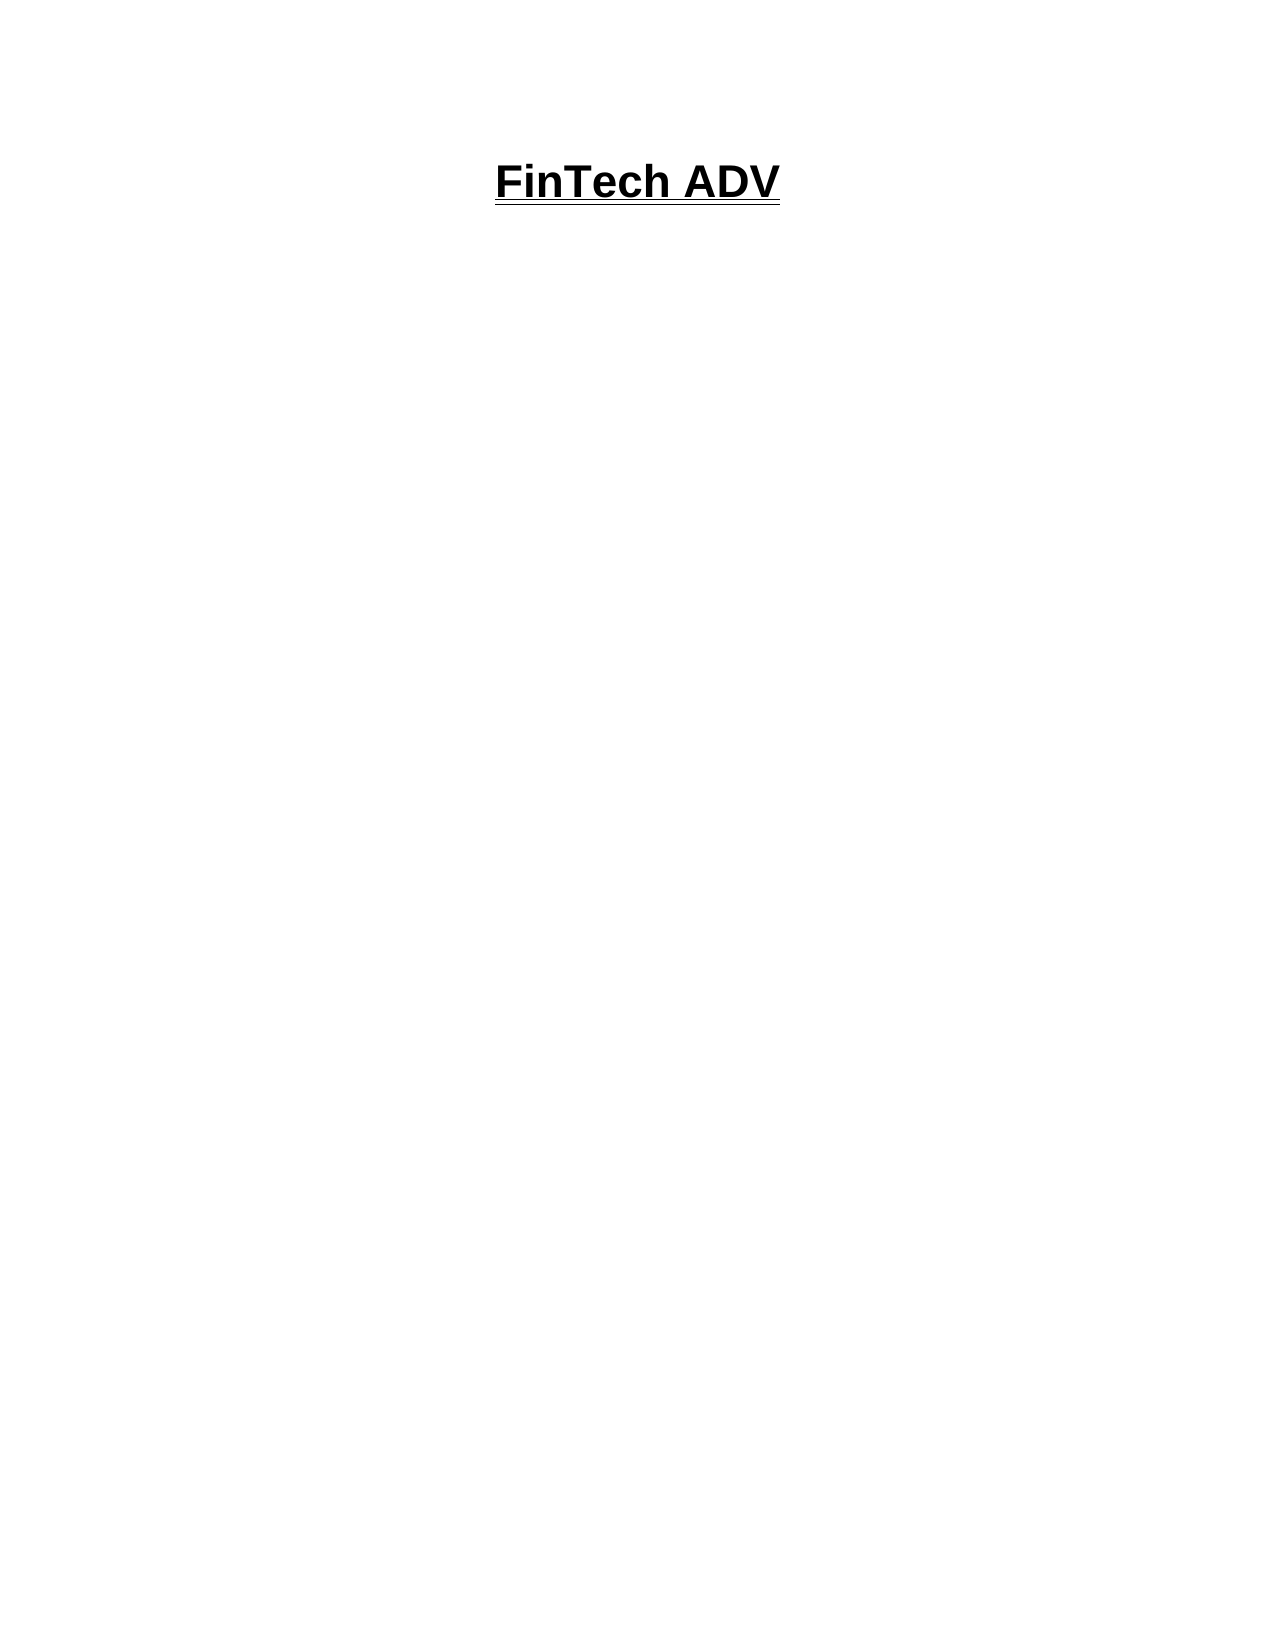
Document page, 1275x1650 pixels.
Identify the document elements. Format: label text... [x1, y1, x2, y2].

subtitle FinTech ADV [150, 154, 1125, 207]
